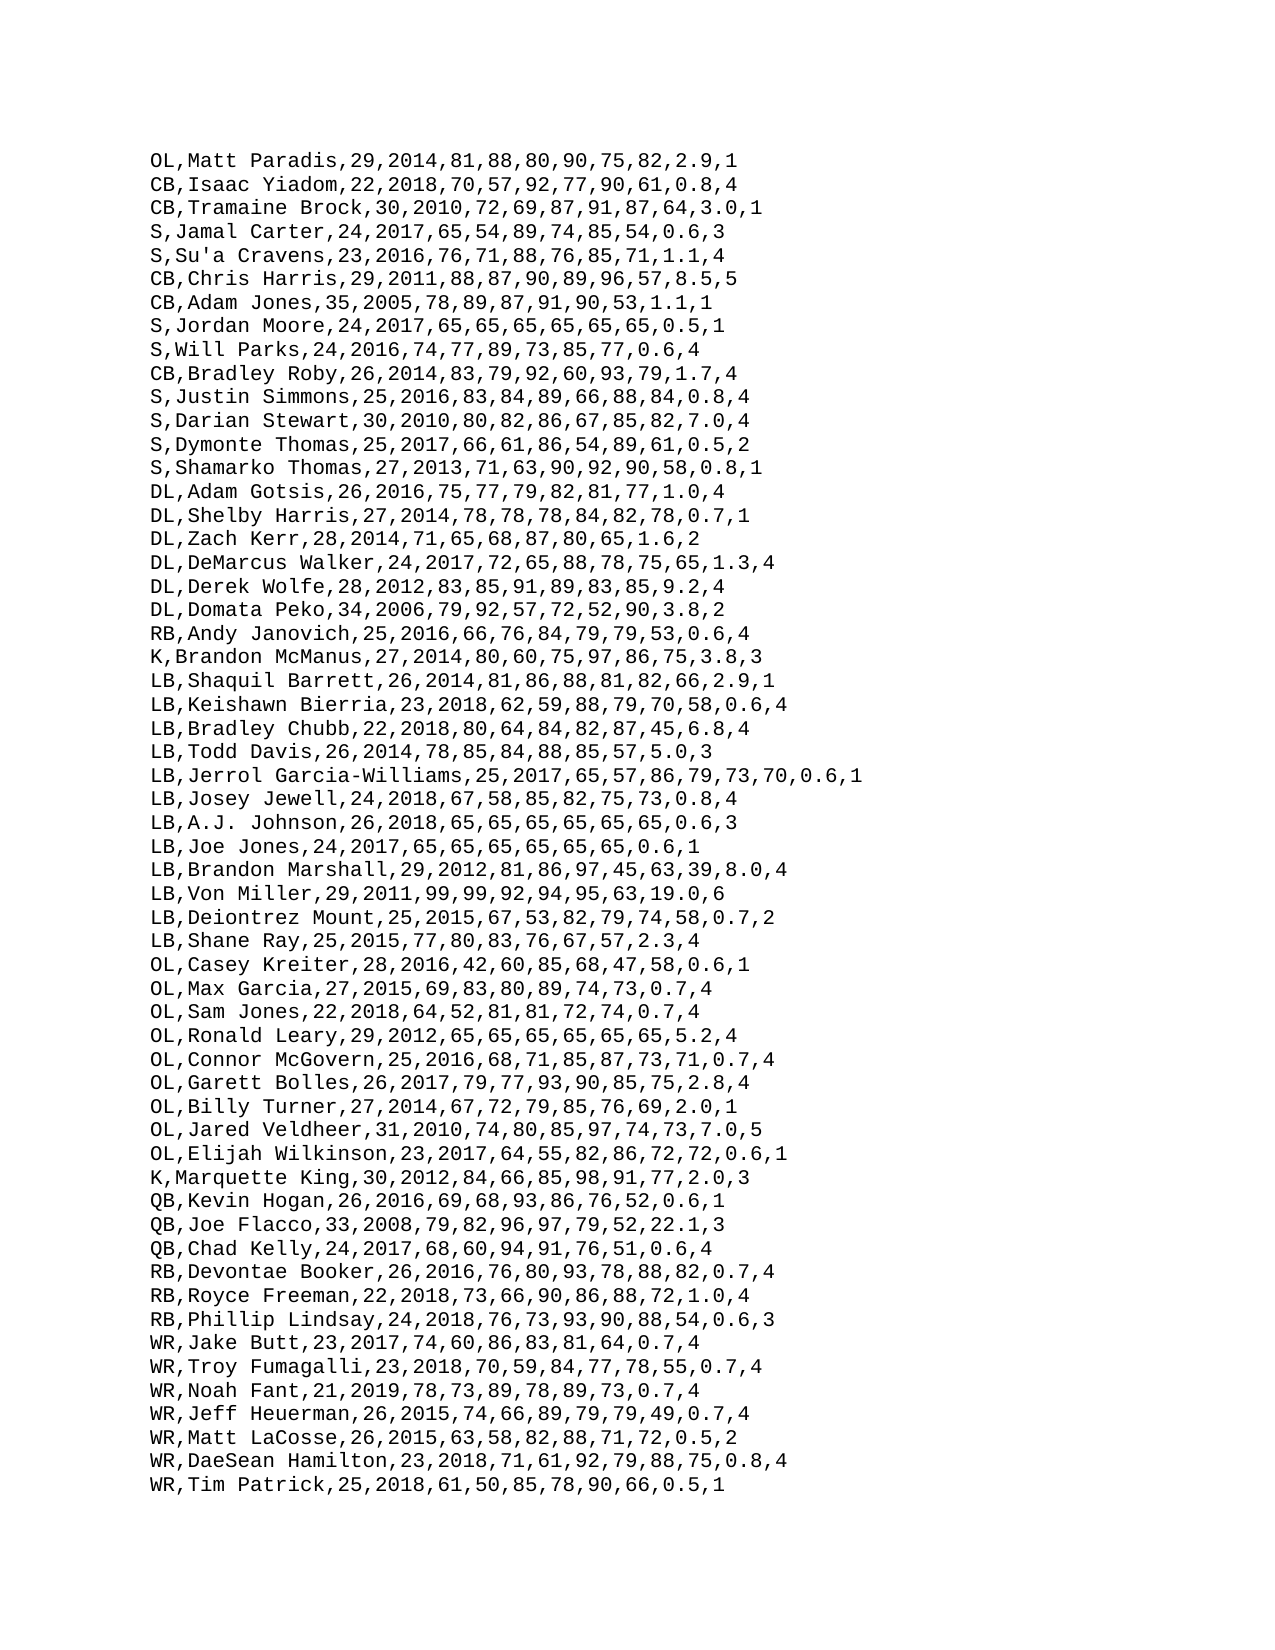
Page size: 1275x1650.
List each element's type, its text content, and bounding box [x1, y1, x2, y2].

text QB,Chad Kelly,24,2017,68,60,94,91,76,51,0.6,4 [150, 1238, 1125, 1261]
text DL,Adam Gotsis,26,2016,75,77,79,82,81,77,1.0,4 [150, 481, 1125, 505]
text S,Justin Simmons,25,2016,83,84,89,66,88,84,0.8,4 [150, 386, 1125, 410]
text CB,Bradley Roby,26,2014,83,79,92,60,93,79,1.7,4 [150, 363, 1125, 386]
text WR,Matt LaCosse,26,2015,63,58,82,88,71,72,0.5,2 [150, 1427, 1125, 1451]
text DL,Zach Kerr,28,2014,71,65,68,87,80,65,1.6,2 [150, 528, 1125, 552]
text OL,Max Garcia,27,2015,69,83,80,89,74,73,0.7,4 [150, 978, 1125, 1001]
text WR,Tim Patrick,25,2018,61,50,85,78,90,66,0.5,1 [150, 1474, 1125, 1498]
text WR,Jake Butt,23,2017,74,60,86,83,81,64,0.7,4 [150, 1332, 1125, 1356]
text OL,Ronald Leary,29,2012,65,65,65,65,65,65,5.2,4 [150, 1025, 1125, 1048]
text DL,Domata Peko,34,2006,79,92,57,72,52,90,3.8,2 [150, 599, 1125, 623]
text WR,Troy Fumagalli,23,2018,70,59,84,77,78,55,0.7,4 [150, 1356, 1125, 1379]
text K,Brandon McManus,27,2014,80,60,75,97,86,75,3.8,3 [150, 647, 1125, 670]
text S,Dymonte Thomas,25,2017,66,61,86,54,89,61,0.5,2 [150, 434, 1125, 457]
text WR,Jeff Heuerman,26,2015,74,66,89,79,79,49,0.7,4 [150, 1403, 1125, 1427]
text LB,Josey Jewell,24,2018,67,58,85,82,75,73,0.8,4 [150, 788, 1125, 812]
text CB,Isaac Yiadom,22,2018,70,57,92,77,90,61,0.8,4 [150, 174, 1125, 197]
text OL,Casey Kreiter,28,2016,42,60,85,68,47,58,0.6,1 [150, 954, 1125, 978]
text OL,Jared Veldheer,31,2010,74,80,85,97,74,73,7.0,5 [150, 1119, 1125, 1143]
text LB,A.J. Johnson,26,2018,65,65,65,65,65,65,0.6,3 [150, 812, 1125, 836]
text DL,Derek Wolfe,28,2012,83,85,91,89,83,85,9.2,4 [150, 576, 1125, 599]
text K,Marquette King,30,2012,84,66,85,98,91,77,2.0,3 [150, 1167, 1125, 1190]
text LB,Brandon Marshall,29,2012,81,86,97,45,63,39,8.0,4 [150, 859, 1125, 883]
text LB,Shaquil Barrett,26,2014,81,86,88,81,82,66,2.9,1 [150, 670, 1125, 694]
text OL,Elijah Wilkinson,23,2017,64,55,82,86,72,72,0.6,1 [150, 1143, 1125, 1167]
text OL,Garett Bolles,26,2017,79,77,93,90,85,75,2.8,4 [150, 1072, 1125, 1096]
text LB,Bradley Chubb,22,2018,80,64,84,82,87,45,6.8,4 [150, 717, 1125, 741]
text WR,Noah Fant,21,2019,78,73,89,78,89,73,0.7,4 [150, 1379, 1125, 1403]
text LB,Joe Jones,24,2017,65,65,65,65,65,65,0.6,1 [150, 836, 1125, 859]
text WR,DaeSean Hamilton,23,2018,71,61,92,79,88,75,0.8,4 [150, 1451, 1125, 1474]
text RB,Phillip Lindsay,24,2018,76,73,93,90,88,54,0.6,3 [150, 1309, 1125, 1332]
text LB,Deiontrez Mount,25,2015,67,53,82,79,74,58,0.7,2 [150, 907, 1125, 930]
text QB,Kevin Hogan,26,2016,69,68,93,86,76,52,0.6,1 [150, 1190, 1125, 1214]
text RB,Royce Freeman,22,2018,73,66,90,86,88,72,1.0,4 [150, 1285, 1125, 1309]
text QB,Joe Flacco,33,2008,79,82,96,97,79,52,22.1,3 [150, 1214, 1125, 1238]
text S,Will Parks,24,2016,74,77,89,73,85,77,0.6,4 [150, 339, 1125, 363]
text S,Su'a Cravens,23,2016,76,71,88,76,85,71,1.1,4 [150, 244, 1125, 268]
text S,Jordan Moore,24,2017,65,65,65,65,65,65,0.5,1 [150, 316, 1125, 339]
text OL,Connor McGovern,25,2016,68,71,85,87,73,71,0.7,4 [150, 1048, 1125, 1072]
text DL,Shelby Harris,27,2014,78,78,78,84,82,78,0.7,1 [150, 505, 1125, 528]
text CB,Chris Harris,29,2011,88,87,90,89,96,57,8.5,5 [150, 268, 1125, 292]
text S,Jamal Carter,24,2017,65,54,89,74,85,54,0.6,3 [150, 221, 1125, 244]
text OL,Sam Jones,22,2018,64,52,81,81,72,74,0.7,4 [150, 1001, 1125, 1025]
text CB,Tramaine Brock,30,2010,72,69,87,91,87,64,3.0,1 [150, 197, 1125, 221]
text CB,Adam Jones,35,2005,78,89,87,91,90,53,1.1,1 [150, 292, 1125, 316]
text OL,Billy Turner,27,2014,67,72,79,85,76,69,2.0,1 [150, 1096, 1125, 1119]
text DL,DeMarcus Walker,24,2017,72,65,88,78,75,65,1.3,4 [150, 552, 1125, 576]
text RB,Andy Janovich,25,2016,66,76,84,79,79,53,0.6,4 [150, 623, 1125, 647]
text LB,Von Miller,29,2011,99,99,92,94,95,63,19.0,6 [150, 883, 1125, 907]
text RB,Devontae Booker,26,2016,76,80,93,78,88,82,0.7,4 [150, 1261, 1125, 1285]
text LB,Keishawn Bierria,23,2018,62,59,88,79,70,58,0.6,4 [150, 694, 1125, 717]
text LB,Shane Ray,25,2015,77,80,83,76,67,57,2.3,4 [150, 930, 1125, 954]
text LB,Todd Davis,26,2014,78,85,84,88,85,57,5.0,3 [150, 741, 1125, 765]
text S,Darian Stewart,30,2010,80,82,86,67,85,82,7.0,4 [150, 410, 1125, 434]
text S,Shamarko Thomas,27,2013,71,63,90,92,90,58,0.8,1 [150, 457, 1125, 481]
text OL,Matt Paradis,29,2014,81,88,80,90,75,82,2.9,1 [150, 150, 1125, 174]
text LB,Jerrol Garcia-Williams,25,2017,65,57,86,79,73,70,0.6,1 [150, 765, 1125, 788]
